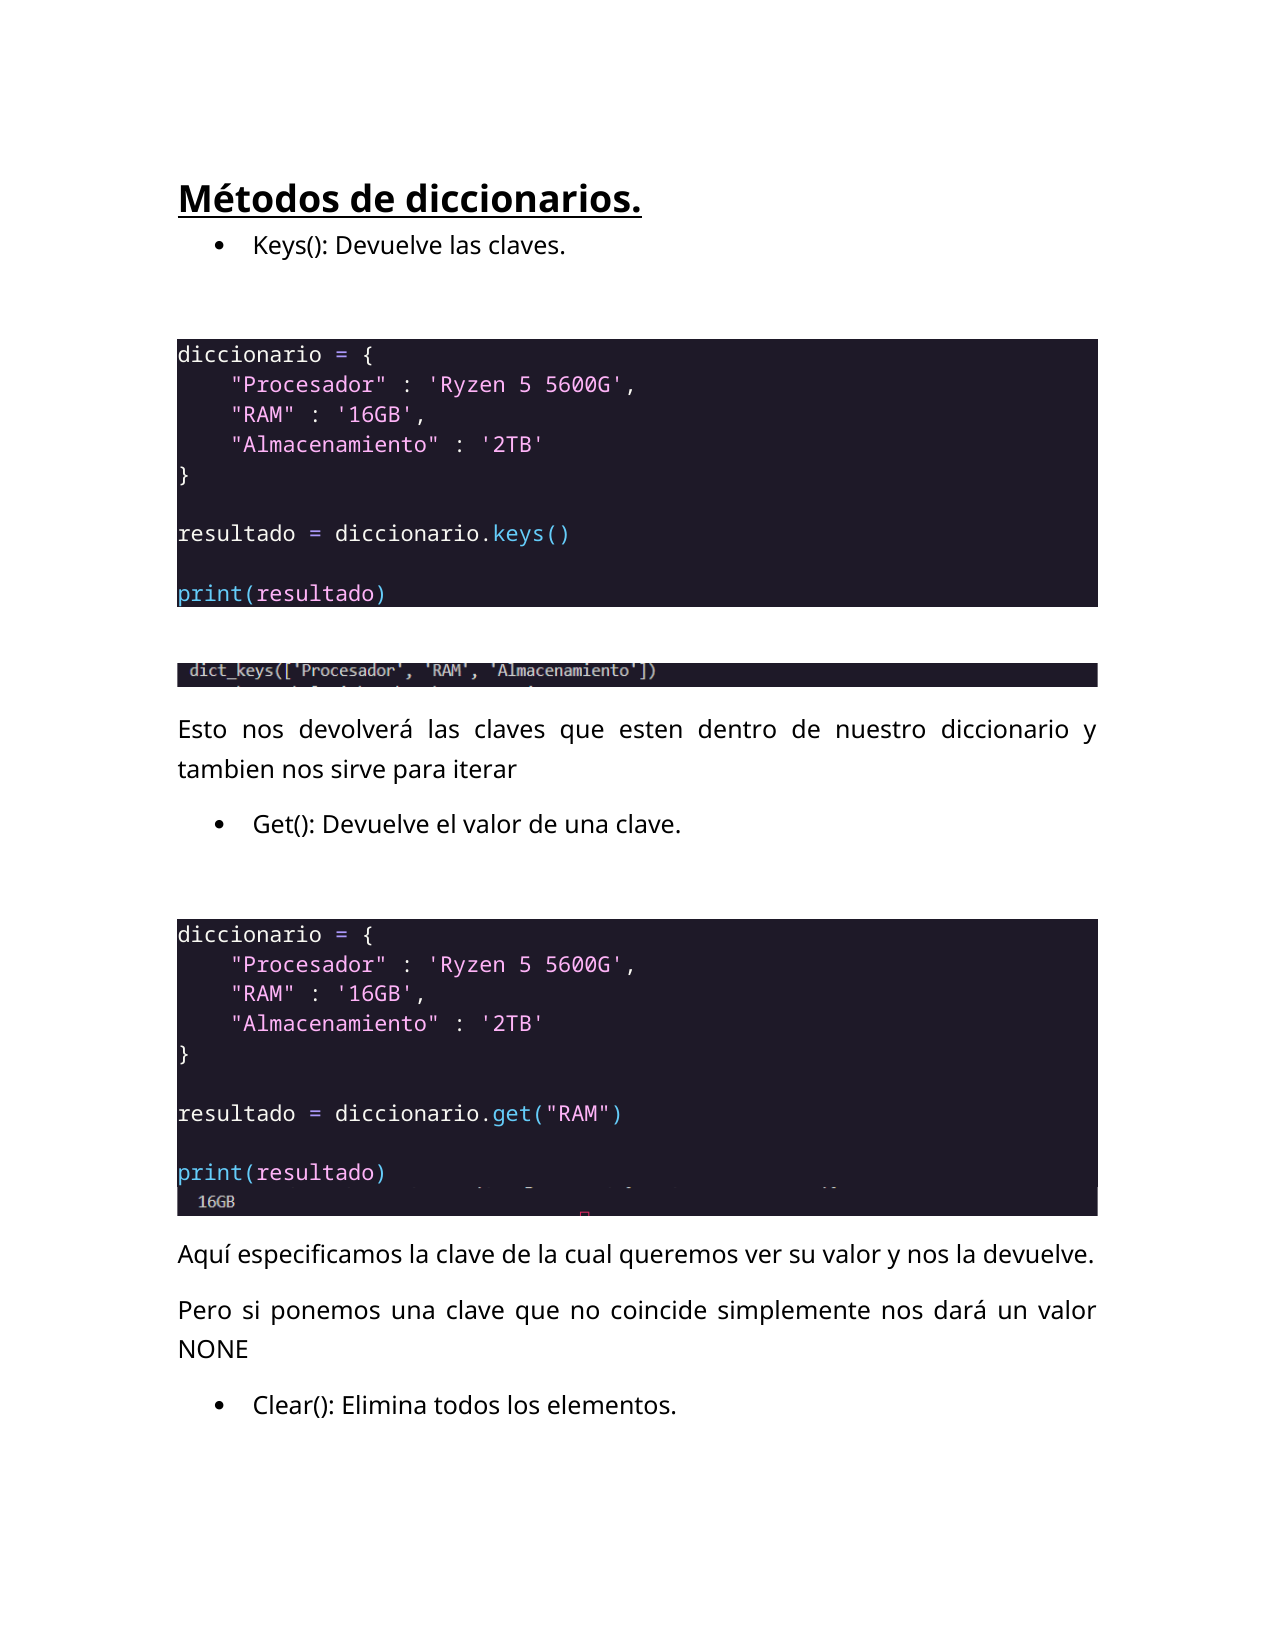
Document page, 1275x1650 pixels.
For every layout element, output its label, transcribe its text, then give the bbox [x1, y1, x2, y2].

text print(resultado) [177, 578, 1098, 607]
subtitle Métodos de diccionarios. [177, 173, 1098, 224]
text resultado = diccionario.keys() [177, 518, 1098, 548]
text "Procesador" : 'Ryzen 5 5600G', [177, 369, 1098, 399]
picture [177, 663, 1098, 687]
text } [177, 1038, 1098, 1068]
text Esto nos devolverá las claves que esten dentro de nuestro diccionario y tambien nos sirve para iterar [177, 712, 1098, 785]
text print(resultado) [177, 1157, 1098, 1187]
picture [177, 1187, 1098, 1216]
list Keys(): Devuelve las claves. [215, 228, 1098, 262]
text } [177, 458, 1098, 488]
text resultado = diccionario.get("RAM") [177, 1098, 1098, 1127]
text Pero si ponemos una clave que no coincide simplemente nos dará un valor NONE [177, 1293, 1098, 1366]
text diccionario = { [177, 339, 1098, 369]
list Clear(): Elimina todos los elementos. [215, 1388, 1098, 1422]
text "Almacenamiento" : '2TB' [177, 429, 1098, 458]
text "RAM" : '16GB', [177, 399, 1098, 429]
text Aquí especificamos la clave de la cual queremos ver su valor y nos la devuelve. [177, 1237, 1098, 1271]
text "Almacenamiento" : '2TB' [177, 1008, 1098, 1038]
text "Procesador" : 'Ryzen 5 5600G', [177, 949, 1098, 978]
text diccionario = { [177, 919, 1098, 949]
text "RAM" : '16GB', [177, 978, 1098, 1008]
list Get(): Devuelve el valor de una clave. [215, 807, 1098, 841]
